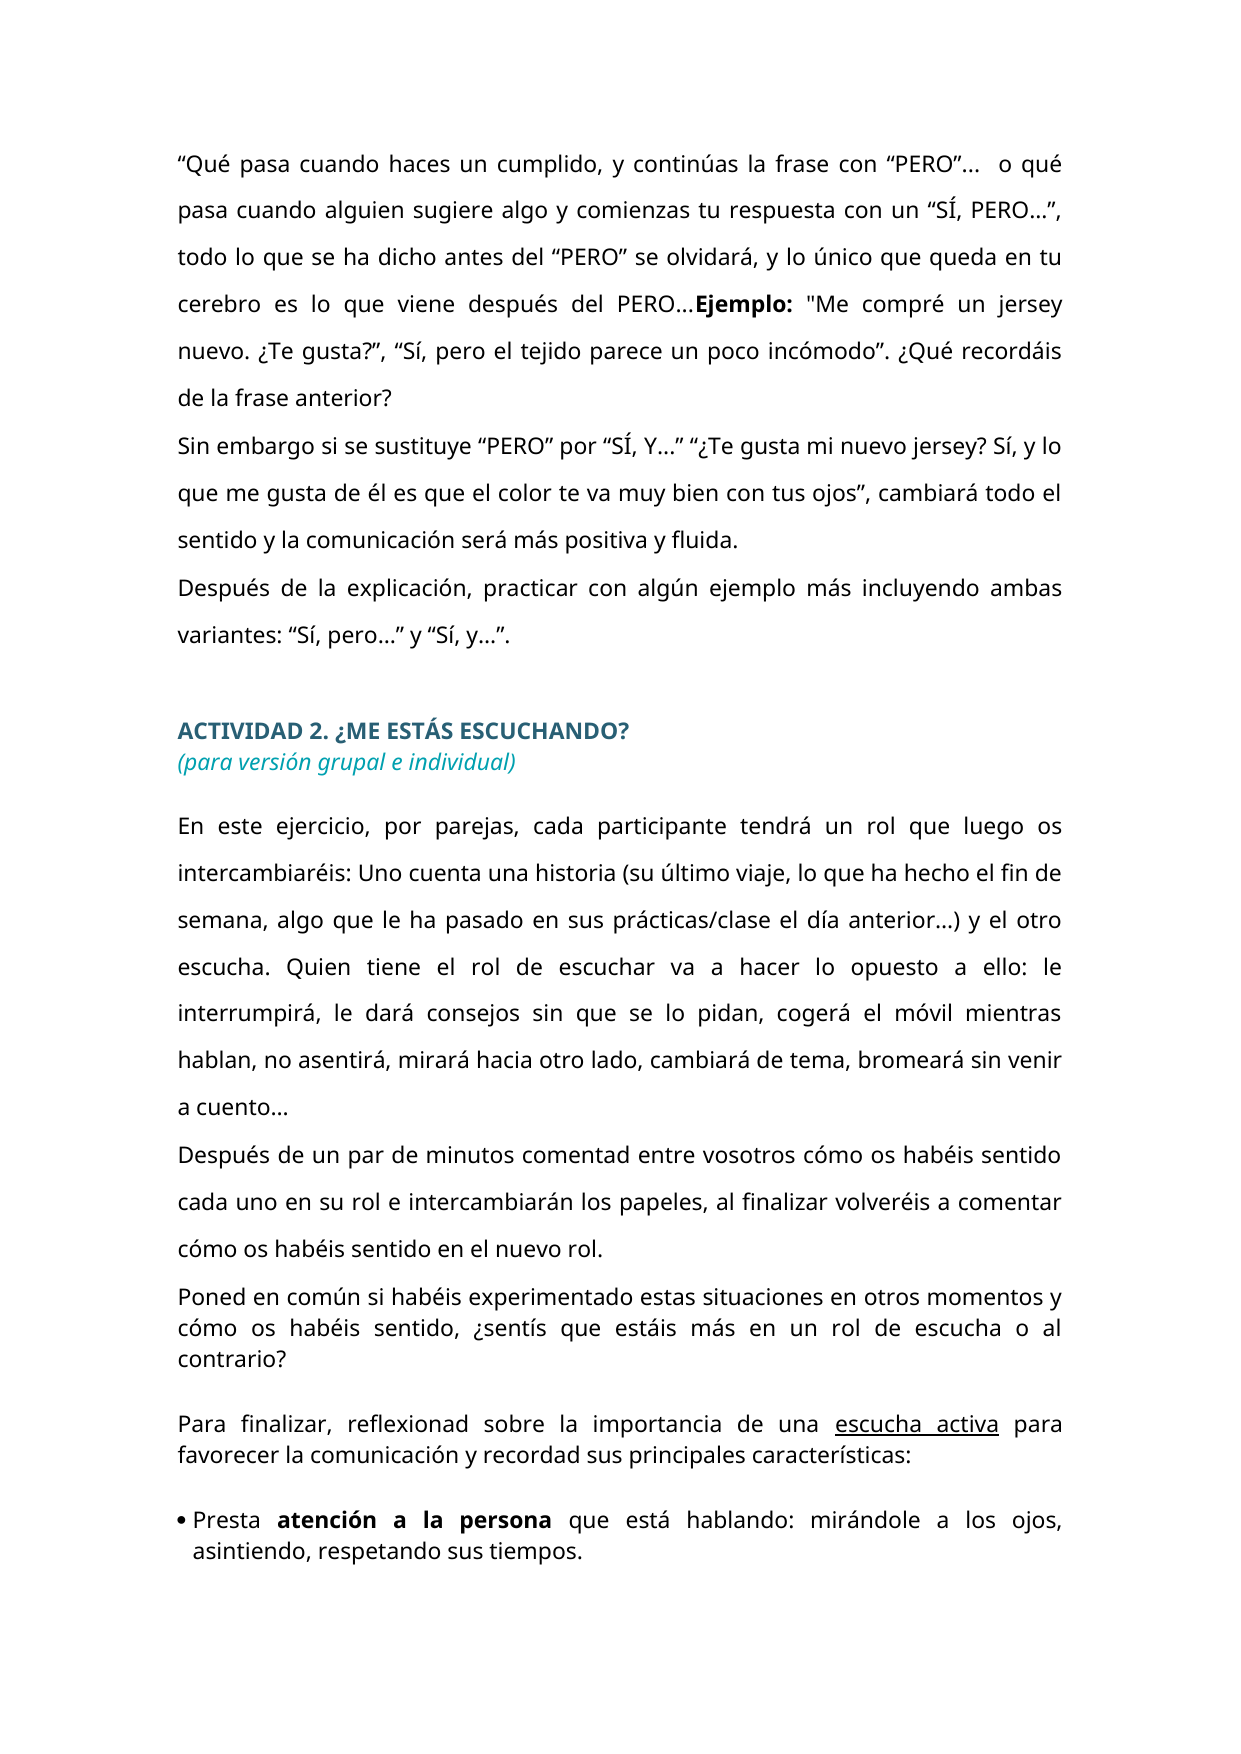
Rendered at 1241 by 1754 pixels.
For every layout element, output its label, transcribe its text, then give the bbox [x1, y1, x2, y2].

text Después de la explicación, practicar con algún ejemplo más incluyendo ambas variantes: “Sí, pero…” y “Sí, y…”. [177, 572, 1063, 650]
list Presta atención a la persona que está hablando: mirándole a los ojos, asintiendo, respetando sus tiempos. [177, 1504, 1063, 1566]
text Poned en común si habéis experimentado estas situaciones en otros momentos y cómo os habéis sentido, ¿sentís que estáis más en un rol de escucha o al contrario? [177, 1281, 1063, 1374]
text ACTIVIDAD 2. ¿ME ESTÁS ESCUCHANDO? [177, 715, 1063, 746]
text Sin embargo si se sustituye “PERO” por “SÍ, Y...” “¿Te gusta mi nuevo jersey? Sí, y lo que me gusta de él es que el color te va muy bien con tus ojos”, cambiará todo el sentido y la comunicación será más positiva y fluida. [177, 430, 1063, 555]
text Después de un par de minutos comentad entre vosotros cómo os habéis sentido cada uno en su rol e intercambiarán los papeles, al finalizar volveréis a comentar cómo os habéis sentido en el nuevo rol. [177, 1139, 1063, 1264]
text “Qué pasa cuando haces un cumplido, y continúas la frase con “PERO”... o qué pasa cuando alguien sugiere algo y comienzas tu respuesta con un “SÍ, PERO…”, todo lo que se ha dicho antes del “PERO” se olvidará, y lo único que queda en tu cerebro es lo que viene después del PERO...Ejemplo: "Me compré un jersey nuevo. ¿Te gusta?”, “Sí, pero el tejido parece un poco incómodo”. ¿Qué recordáis de la frase anterior? [177, 148, 1063, 413]
text (para versión grupal e individual) [177, 746, 1063, 778]
text En este ejercicio, por parejas, cada participante tendrá un rol que luego os intercambiaréis: Uno cuenta una historia (su último viaje, lo que ha hecho el fin de semana, algo que le ha pasado en sus prácticas/clase el día anterior…) y el otro escucha. Quien tiene el rol de escuchar va a hacer lo opuesto a ello: le interrumpirá, le dará consejos sin que se lo pidan, cogerá el móvil mientras hablan, no asentirá, mirará hacia otro lado, cambiará de tema, bromeará sin venir a cuento… [177, 810, 1063, 1122]
text Para finalizar, reflexionad sobre la importancia de una escucha activa para favorecer la comunicación y recordad sus principales características: [177, 1408, 1063, 1470]
